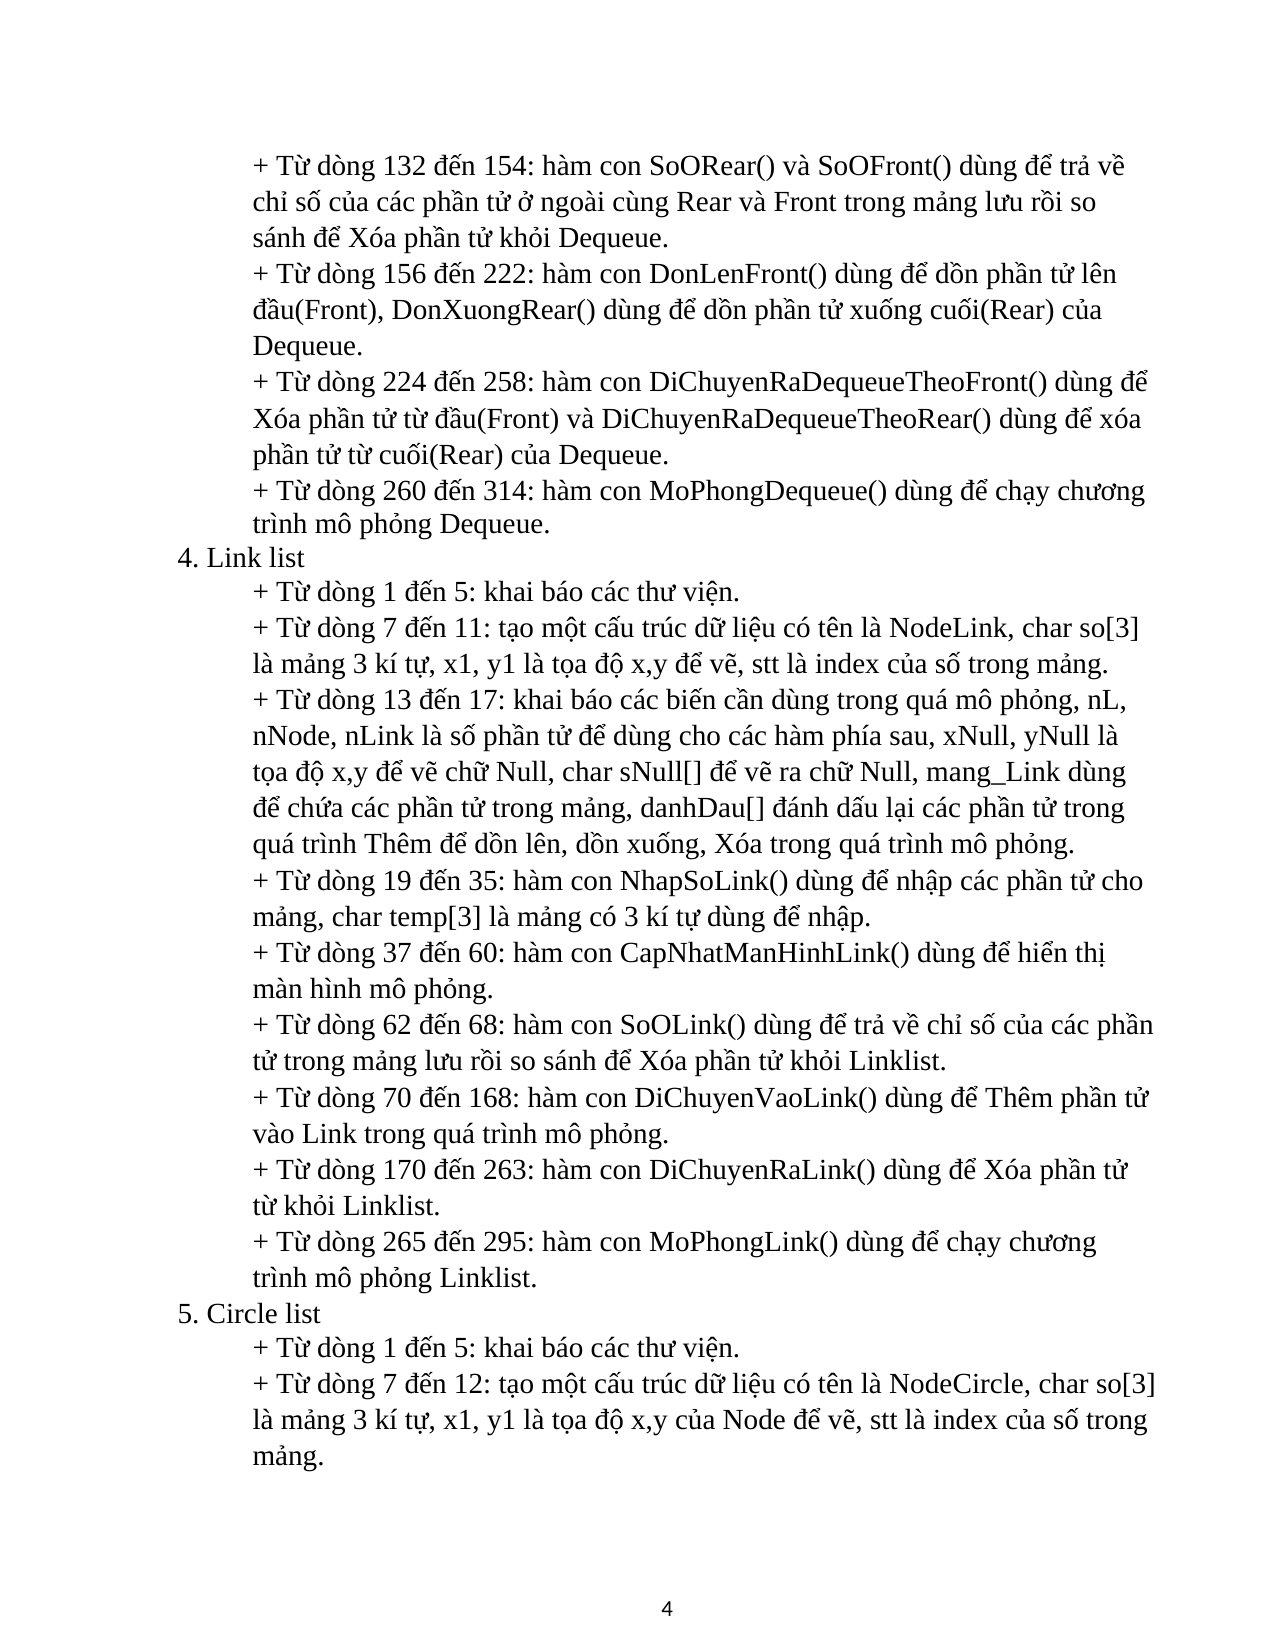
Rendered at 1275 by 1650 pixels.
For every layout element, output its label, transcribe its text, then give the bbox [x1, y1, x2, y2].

text + Từ dòng 1 đến 5: khai báo các thư viện. [252, 574, 1157, 607]
text + Từ dòng 62 đến 68: hàm con SoOLink() dùng để trả về chỉ số của các phần tử trong mảng lưu rồi so sánh để Xóa phần tử khỏi Linklist. [252, 1007, 1157, 1077]
text + Từ dòng 132 đến 154: hàm con SoORear() và SoOFront() dùng để trả về chỉ số của các phần tử ở ngoài cùng Rear và Front trong mảng lưu rồi so sánh để Xóa phần tử khỏi Dequeue. [252, 148, 1157, 253]
text + Từ dòng 224 đến 258: hàm con DiChuyenRaDequeueTheoFront() dùng để Xóa phần tử từ đầu(Front) và DiChuyenRaDequeueTheoRear() dùng để xóa phần tử từ cuối(Rear) của Dequeue. [252, 364, 1157, 470]
text + Từ dòng 260 đến 314: hàm con MoPhongDequeue() dùng để chạy chương trình mô phỏng Dequeue. [252, 473, 1157, 540]
text + Từ dòng 37 đến 60: hàm con CapNhatManHinhLink() dùng để hiển thị màn hình mô phỏng. [252, 935, 1157, 1005]
text + Từ dòng 13 đến 17: khai báo các biến cần dùng trong quá mô phỏng, nL, nNode, nLink là số phần tử để dùng cho các hàm phía sau, xNull, yNull là tọa độ x,y để vẽ chữ Null, char sNull[] để vẽ ra chữ Null, mang_Link dùng để chứa các phần tử trong mảng, danhDau[] đánh dấu lại các phần tử trong quá trình Thêm để dồn lên, dồn xuống, Xóa trong quá trình mô phỏng. [252, 682, 1157, 860]
text + Từ dòng 19 đến 35: hàm con NhapSoLink() dùng để nhập các phần tử cho mảng, char temp[3] là mảng có 3 kí tự dùng để nhập. [252, 863, 1157, 932]
text 4. Link list [177, 540, 1157, 574]
text + Từ dòng 170 đến 263: hàm con DiChuyenRaLink() dùng để Xóa phần tử từ khỏi Linklist. [252, 1152, 1157, 1222]
text + Từ dòng 156 đến 222: hàm con DonLenFront() dùng để dồn phần tử lên đầu(Front), DonXuongRear() dùng để dồn phần tử xuống cuối(Rear) của Dequeue. [252, 256, 1157, 362]
text + Từ dòng 7 đến 12: tạo một cấu trúc dữ liệu có tên là NodeCircle, char so[3] là mảng 3 kí tự, x1, y1 là tọa độ x,y của Node để vẽ, stt là index của số trong mảng. [252, 1366, 1157, 1472]
text 5. Circle list [177, 1297, 1157, 1330]
text + Từ dòng 7 đến 11: tạo một cấu trúc dữ liệu có tên là NodeLink, char so[3] là mảng 3 kí tự, x1, y1 là tọa độ x,y để vẽ, stt là index của số trong mảng. [252, 610, 1157, 679]
text + Từ dòng 265 đến 295: hàm con MoPhongLink() dùng để chạy chương trình mô phỏng Linklist. [252, 1224, 1157, 1294]
text + Từ dòng 70 đến 168: hàm con DiChuyenVaoLink() dùng để Thêm phần tử vào Link trong quá trình mô phỏng. [252, 1080, 1157, 1149]
text + Từ dòng 1 đến 5: khai báo các thư viện. [252, 1330, 1157, 1364]
